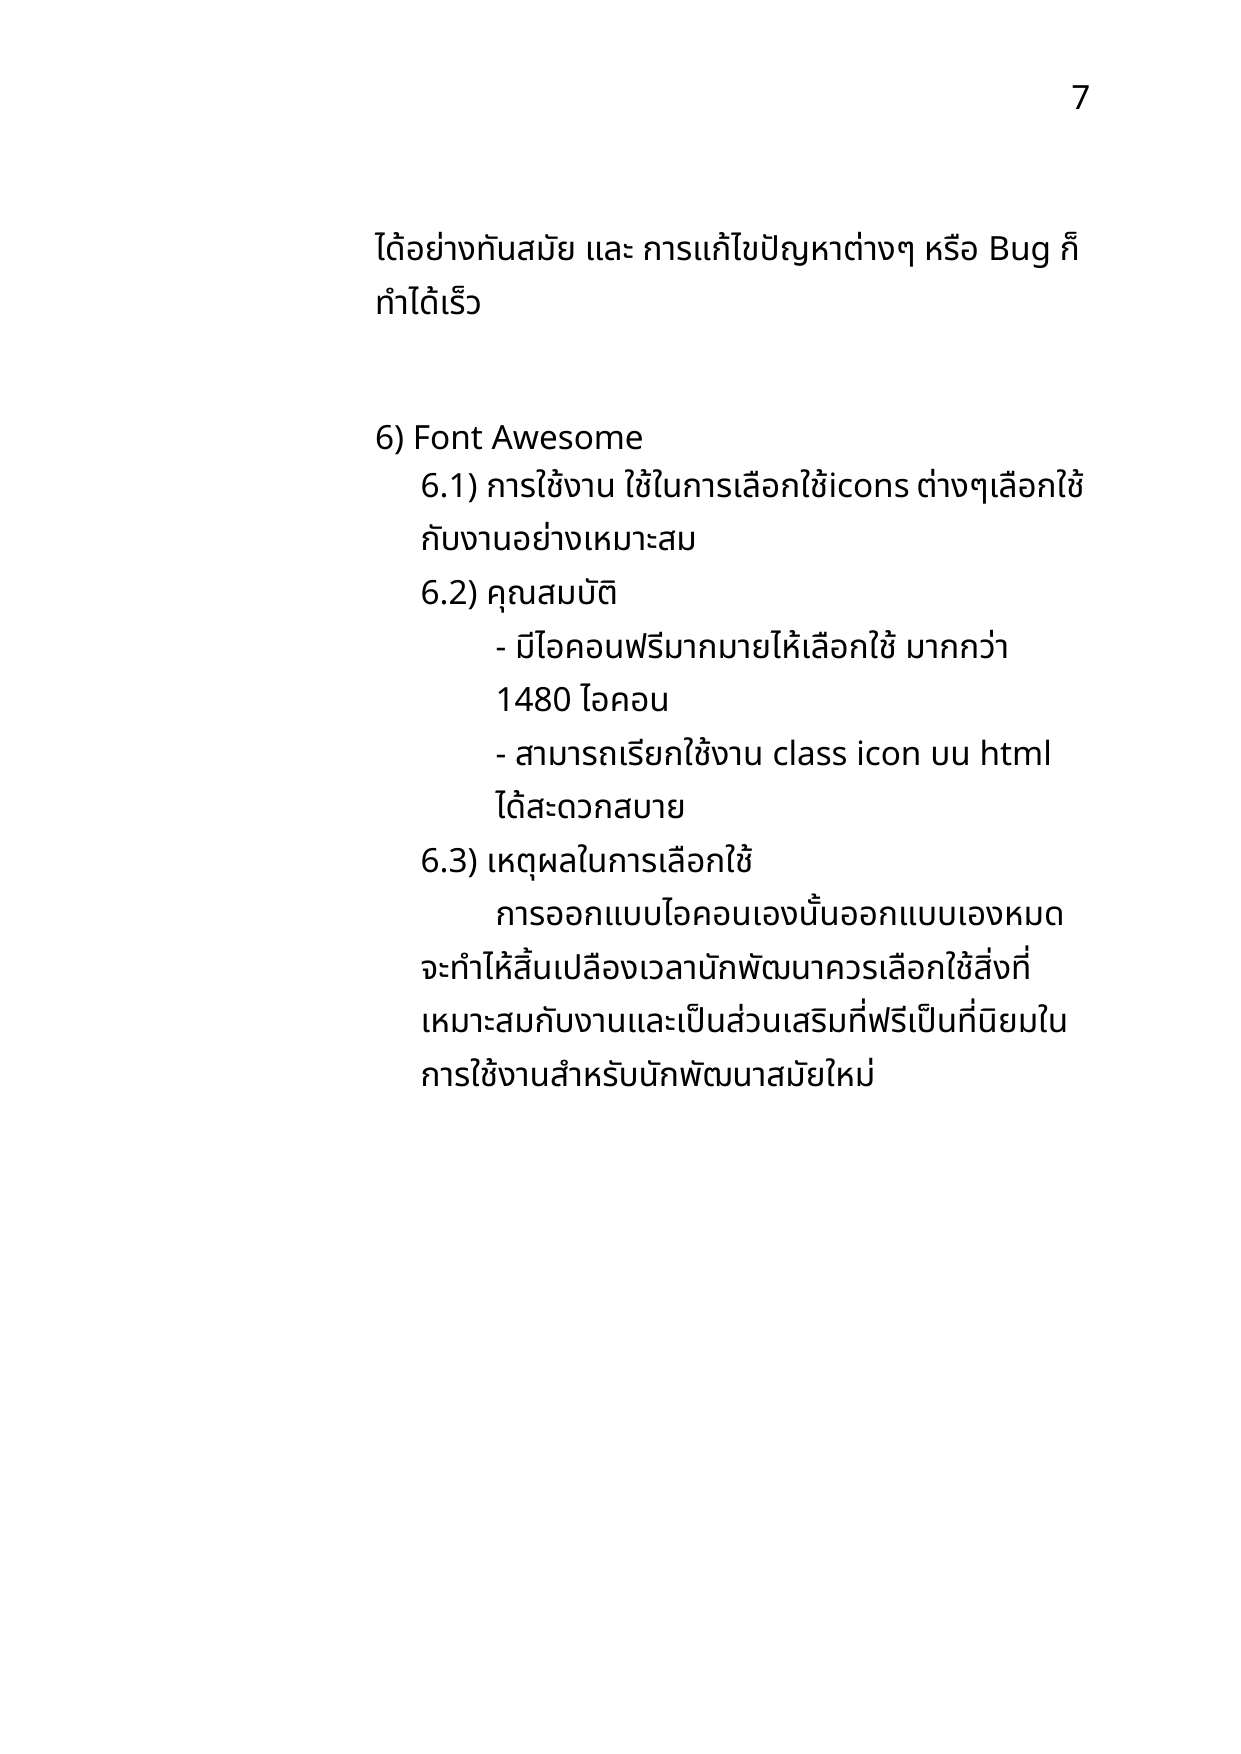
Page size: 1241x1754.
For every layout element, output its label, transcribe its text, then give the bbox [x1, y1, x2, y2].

text 6.1) การใช้งาน ใช้ในการเลือกใช้iconsต่างๆเลือกใช้กับงานอย่างเหมาะสม [420, 462, 1087, 566]
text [375, 225, 1087, 329]
text 6) Font Awesome [375, 413, 1087, 459]
text 6.3) เหตุผลในการเลือกใช้ [420, 837, 1087, 887]
text การออกแบบไอคอนเองนั้นออกแบบเองหมดจะทำไห้สิ้นเปลืองเวลานักพัฒนาควรเลือกใช้สิ่งที่เหมาะสมกับงานและเป็นส่วนเสริมที่ฟรีเป็นที่นิยมในการใช้งานสำหรับนักพัฒนาสมัยใหม่ [420, 890, 1087, 1101]
text 6.2) คุณสมบัติ [420, 569, 1087, 619]
text - มีไอคอนฟรีมากมายไห้เลือกใช้ มากกว่า 1480 ไอคอน [495, 622, 1087, 727]
text - สามารถเรียกใช้งาน class icon บน html ได้สะดวกสบาย [495, 730, 1087, 834]
